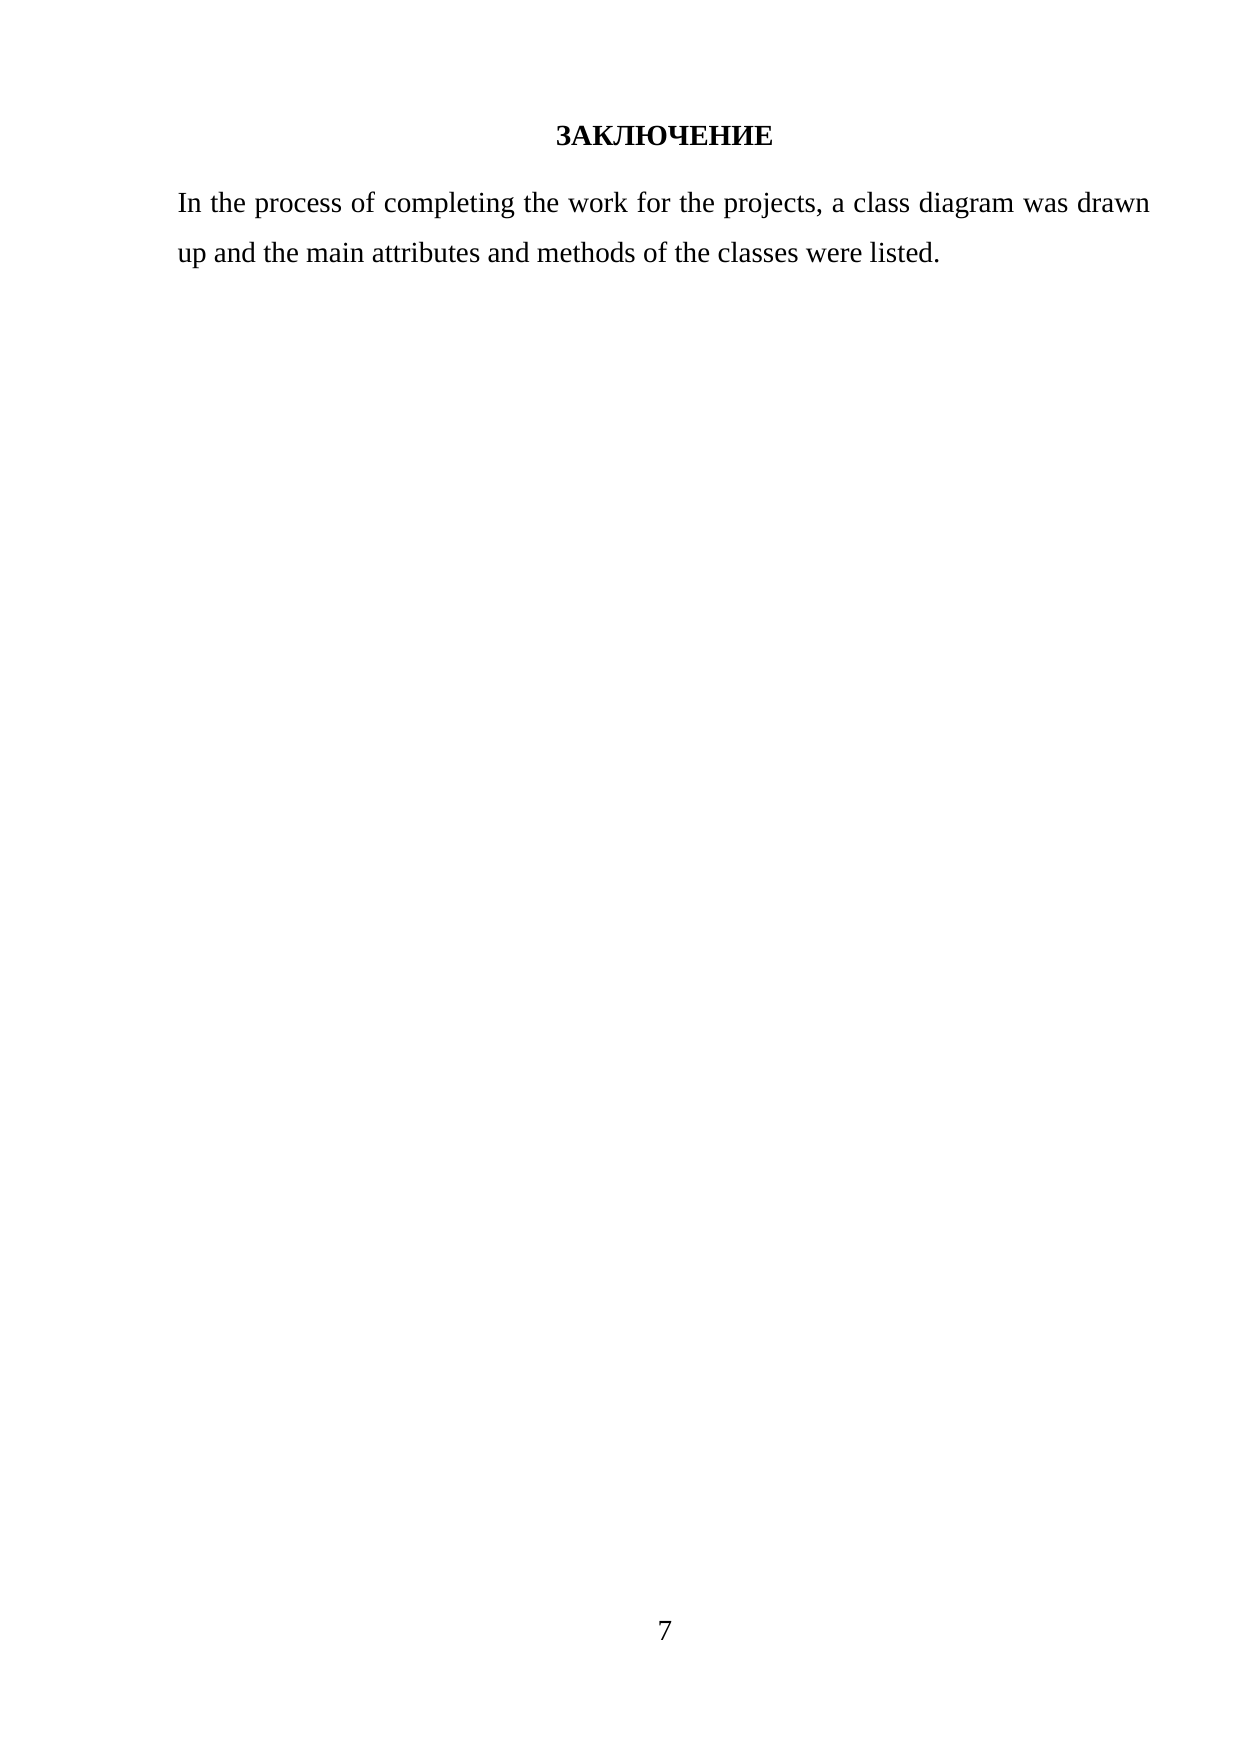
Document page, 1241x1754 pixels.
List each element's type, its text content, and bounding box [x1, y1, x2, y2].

text In the process of completing the work for the projects, a class diagram was drawn up and the main attributes and methods of the classes were listed. [177, 185, 1152, 269]
text ЗАКЛЮЧЕНИЕ [177, 118, 1152, 152]
